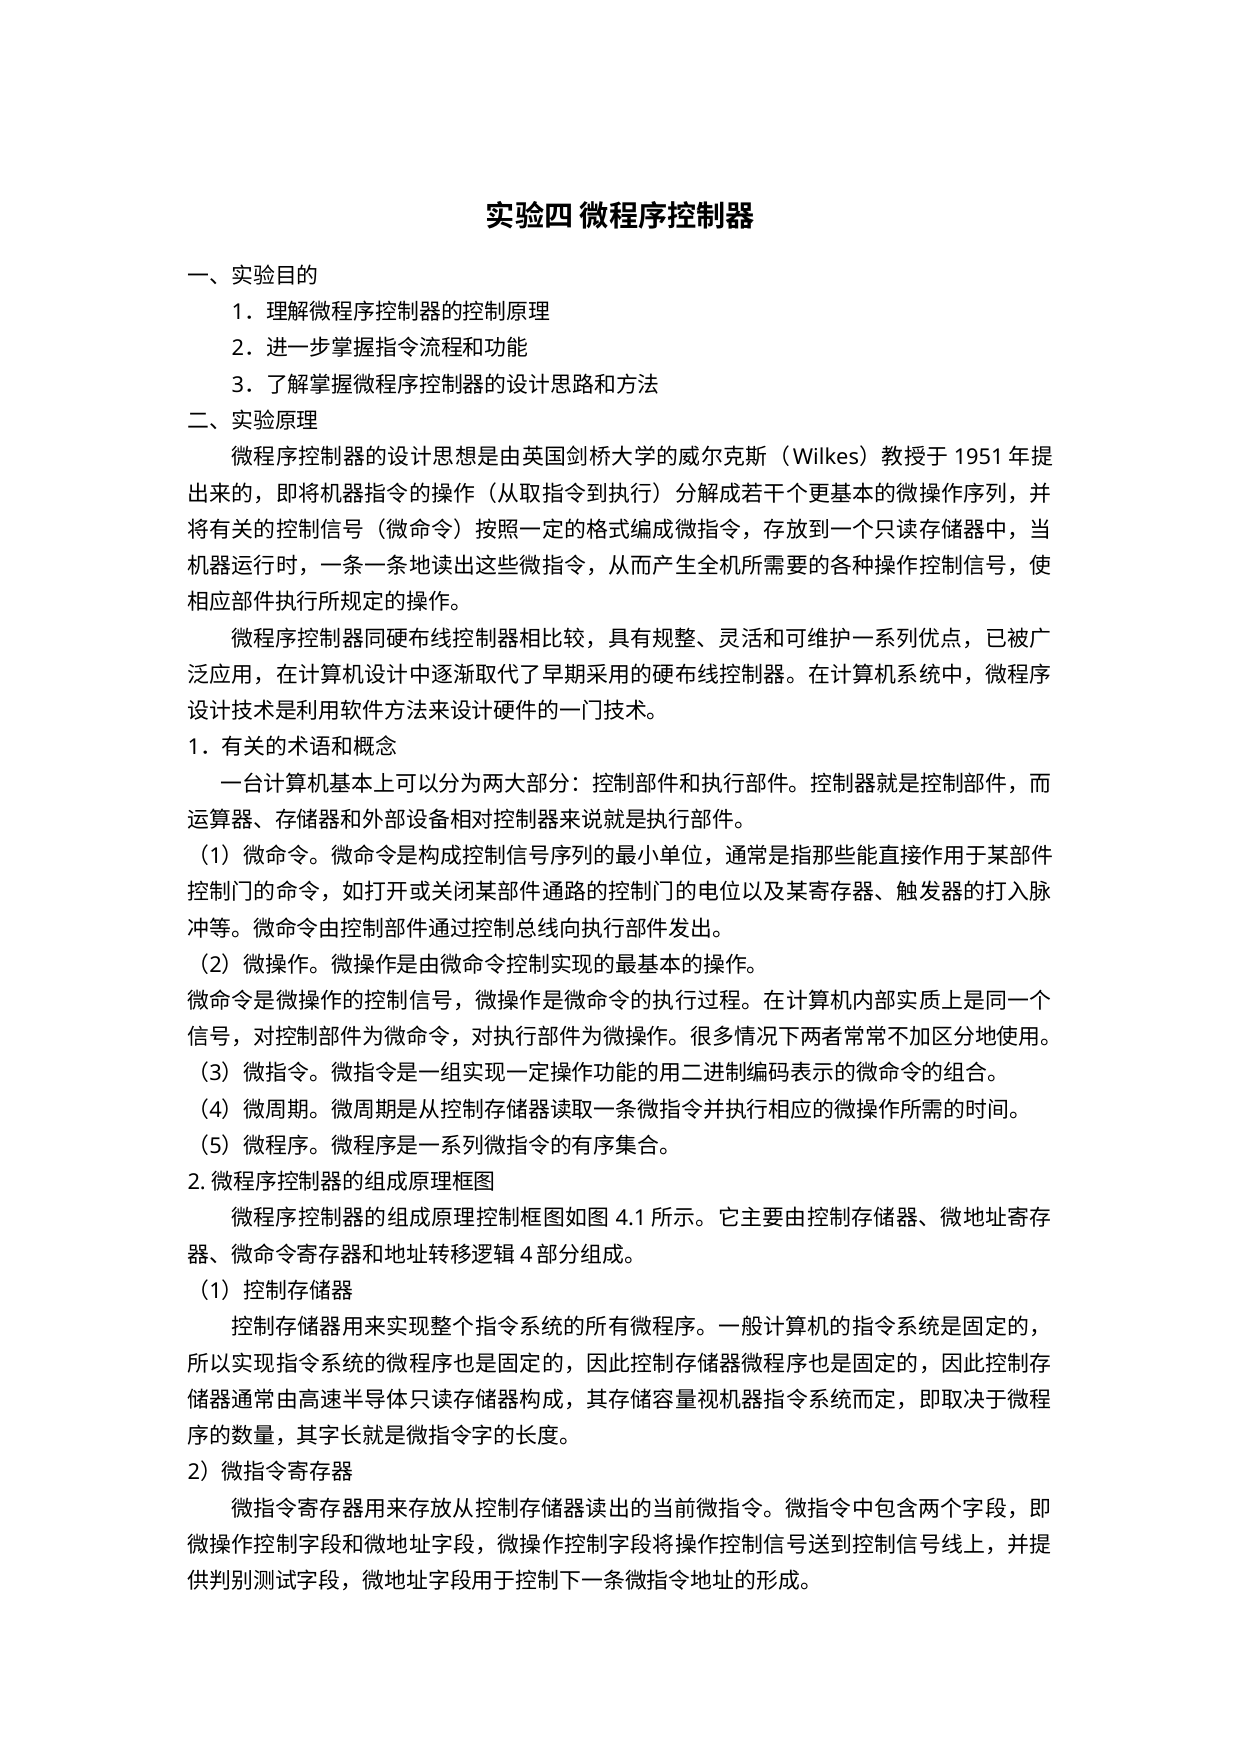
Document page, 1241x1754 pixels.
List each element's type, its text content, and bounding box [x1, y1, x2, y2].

text 控制存储器用来实现整个指令系统的所有微程序。一般计算机的指令系统是固定的，所以实现指令系统的微程序也是固定的，因此控制存储器微程序也是固定的，因此控制存储器通常由高速半导体只读存储器构成，其存储容量视机器指令系统而定，即取决于微程序的数量，其字长就是微指令字的长度。 [187, 1307, 1053, 1452]
text （1）控制存储器 [187, 1271, 1053, 1307]
text 微指令寄存器用来存放从控制存储器读出的当前微指令。微指令中包含两个字段，即微操作控制字段和微地址字段，微操作控制字段将操作控制信号送到控制信号线上，并提供判别测试字段，微地址字段用于控制下一条微指令地址的形成。 [187, 1488, 1053, 1597]
subtitle 实验四 微程序控制器 [187, 177, 1053, 249]
text （4）微周期。微周期是从控制存储器读取一条微指令并执行相应的微操作所需的时间。 [187, 1089, 1053, 1126]
text 微程序控制器同硬布线控制器相比较，具有规整、灵活和可维护一系列优点，已被广泛应用，在计算机设计中逐渐取代了早期采用的硬布线控制器。在计算机系统中，微程序设计技术是利用软件方法来设计硬件的一门技术。 [187, 618, 1053, 727]
text （3）微指令。微指令是一组实现一定操作功能的用二进制编码表示的微命令的组合。 [187, 1053, 1053, 1089]
text 2. 微程序控制器的组成原理框图 [187, 1162, 1053, 1198]
text （5）微程序。微程序是一系列微指令的有序集合。 [187, 1126, 1053, 1162]
text 微命令是微操作的控制信号，微操作是微命令的执行过程。在计算机内部实质上是同一个信号，对控制部件为微命令，对执行部件为微操作。很多情况下两者常常不加区分地使用。 [187, 981, 1053, 1053]
text 2．进一步掌握指令流程和功能 [231, 328, 1053, 364]
text 一台计算机基本上可以分为两大部分：控制部件和执行部件。控制器就是控制部件，而运算器、存储器和外部设备相对控制器来说就是执行部件。 [187, 763, 1053, 836]
text 2）微指令寄存器 [187, 1452, 1053, 1488]
text （2）微操作。微操作是由微命令控制实现的最基本的操作。 [187, 944, 1053, 981]
text 微程序控制器的组成原理控制框图如图4.1所示。它主要由控制存储器、微地址寄存器、微命令寄存器和地址转移逻辑4部分组成。 [187, 1198, 1053, 1271]
text 二、实验原理 [187, 401, 1053, 437]
text 1．理解微程序控制器的控制原理 [231, 292, 1053, 328]
text 1．有关的术语和概念 [187, 727, 1053, 763]
text 3．了解掌握微程序控制器的设计思路和方法 [231, 364, 1053, 401]
text 微程序控制器的设计思想是由英国剑桥大学的威尔克斯（Wilkes）教授于1951年提出来的，即将机器指令的操作（从取指令到执行）分解成若干个更基本的微操作序列，并将有关的控制信号（微命令）按照一定的格式编成微指令，存放到一个只读存储器中，当机器运行时，一条一条地读出这些微指令，从而产生全机所需要的各种操作控制信号，使相应部件执行所规定的操作。 [187, 437, 1053, 618]
text 一、实验目的 [187, 256, 1053, 292]
text （1）微命令。微命令是构成控制信号序列的最小单位，通常是指那些能直接作用于某部件控制门的命令，如打开或关闭某部件通路的控制门的电位以及某寄存器、触发器的打入脉冲等。微命令由控制部件通过控制总线向执行部件发出。 [187, 836, 1053, 944]
